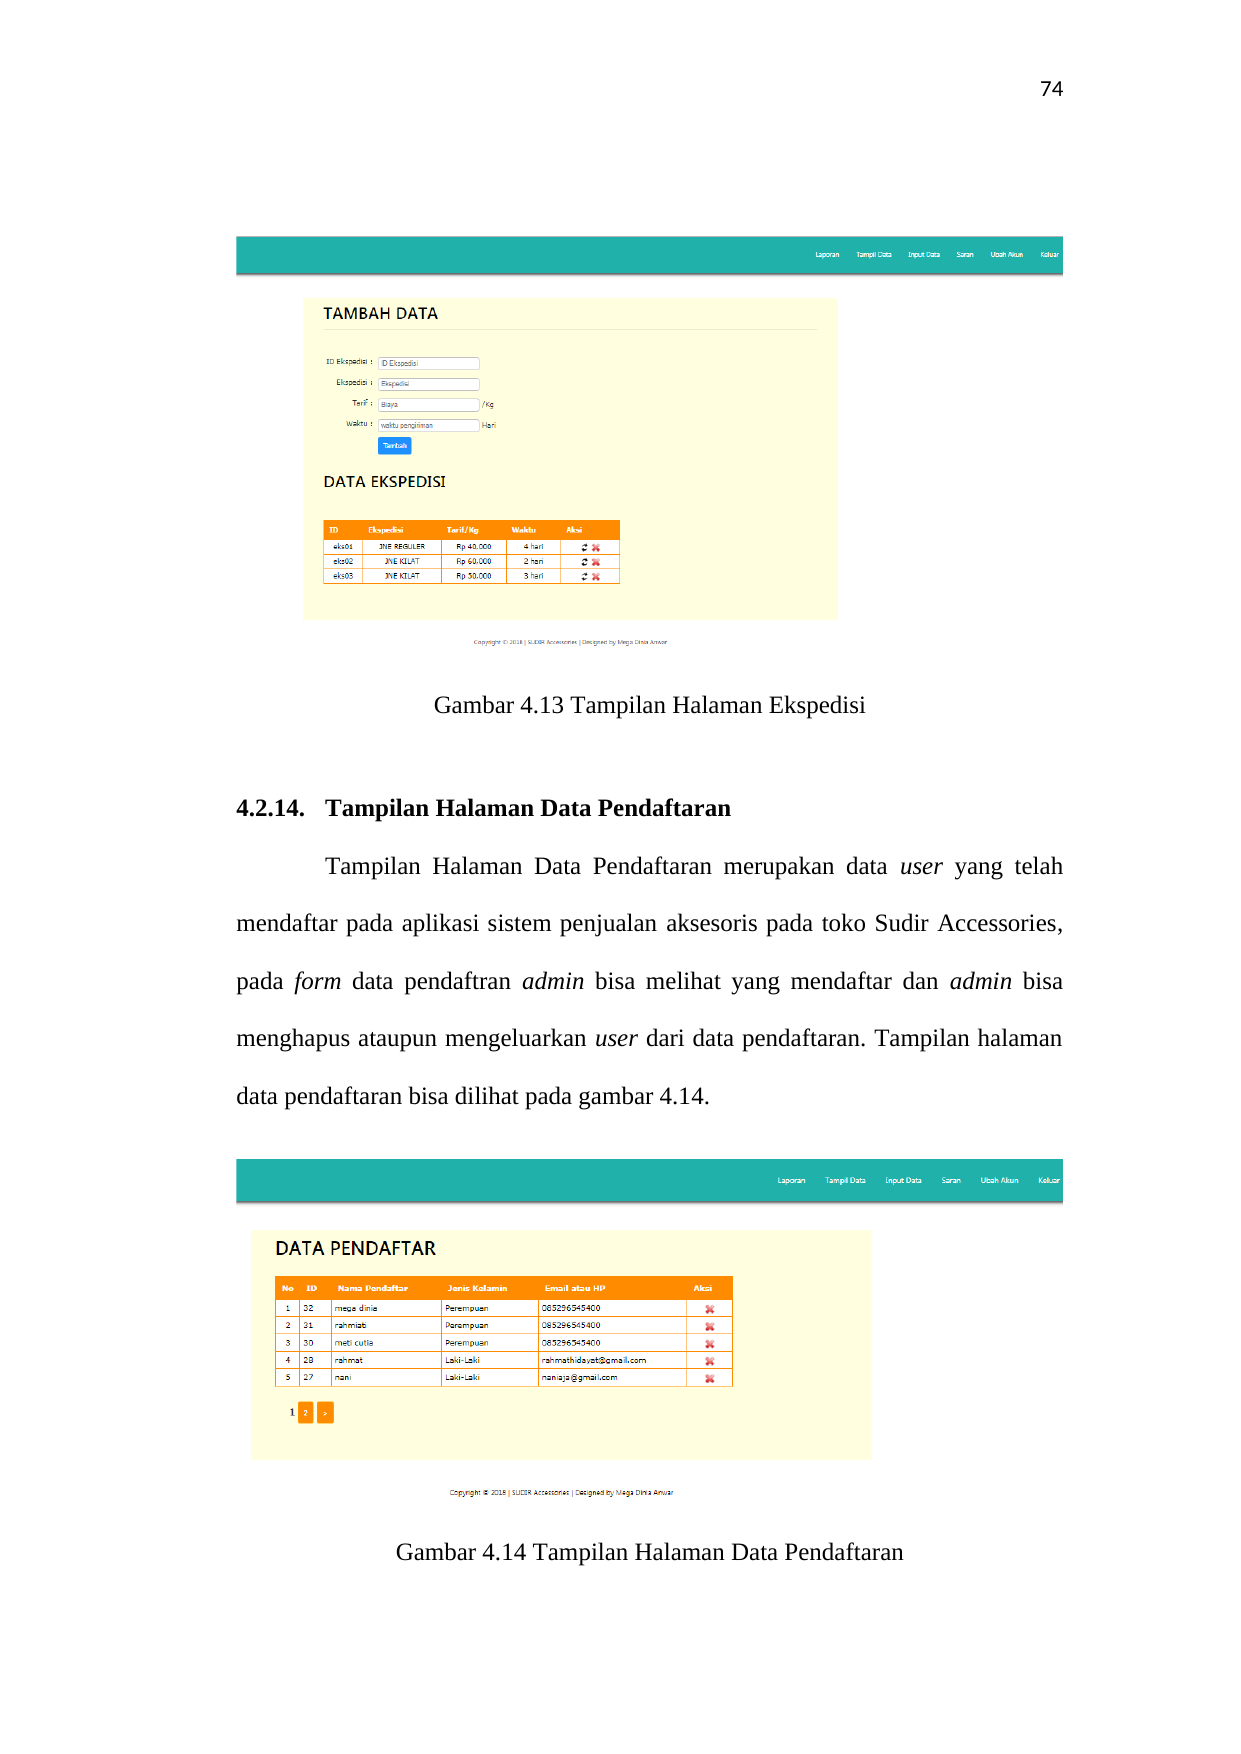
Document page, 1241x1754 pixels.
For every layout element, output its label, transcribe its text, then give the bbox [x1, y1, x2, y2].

text Gambar 4.13 Tampilan Halaman Ekspedisi [236, 690, 1063, 719]
subtitle Tampilan Halaman Data Pendaftaran [236, 793, 1063, 822]
picture [236, 1159, 1063, 1509]
text Tampilan Halaman Data Pendaftaran merupakan data user yang telah mendaftar pada aplikasi sistem penjualan aksesoris pada toko Sudir Accessories, pada form data pendaftran admin bisa melihat yang mendaftar dan admin bisa menghapus ataupun mengeluarkan user dari data pendaftaran. Tampilan halaman data pendaftaran bisa dilihat pada gambar 4.14. [236, 851, 1063, 1109]
picture [236, 236, 1063, 663]
text Gambar 4.14 Tampilan Halaman Data Pendaftaran [236, 1537, 1063, 1566]
